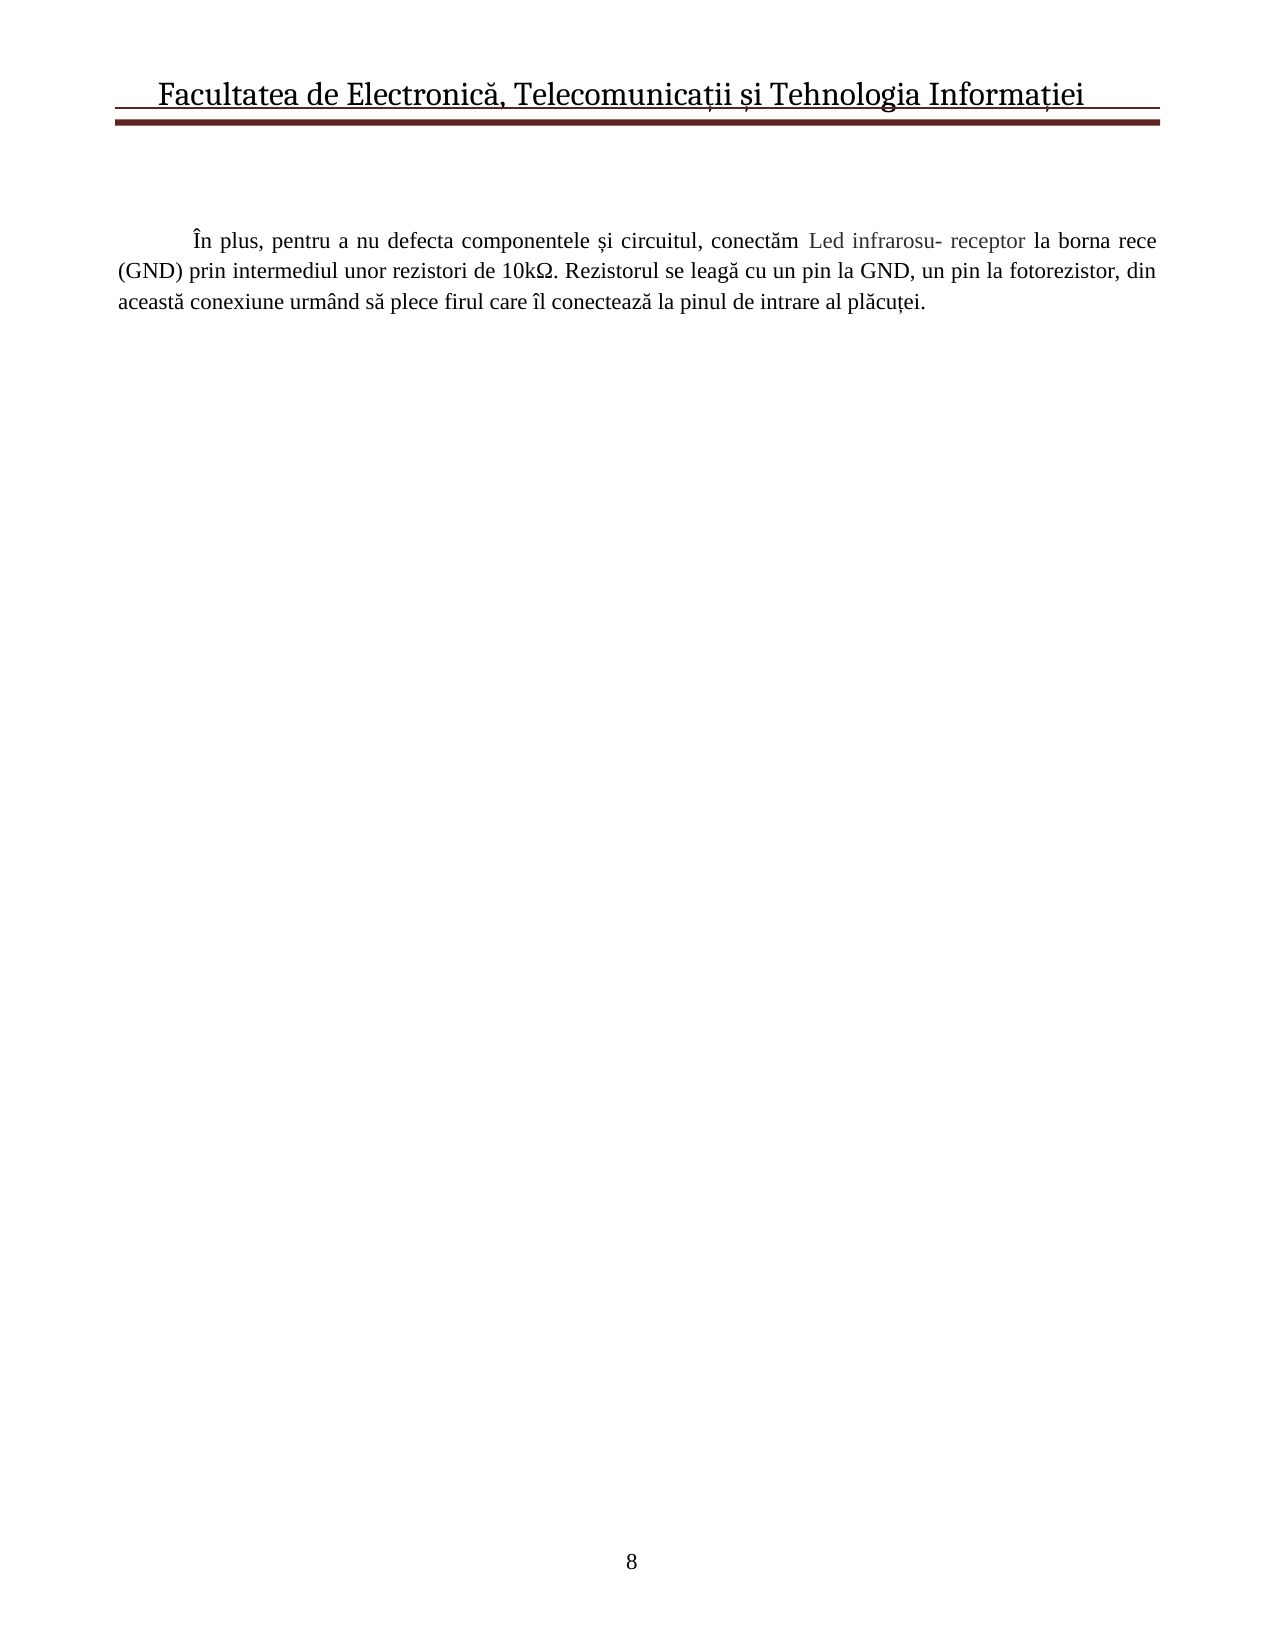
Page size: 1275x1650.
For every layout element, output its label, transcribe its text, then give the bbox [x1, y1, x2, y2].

text În plus, pentru a nu defecta componentele și circuitul, conectăm Led infrarosu- receptor la borna rece (GND) prin intermediul unor rezistori de 10kΩ. Rezistorul se leagă cu un pin la GND, un pin la fotorezistor, din această conexiune urmând să plece firul care îl conectează la pinul de intrare al plăcuței. [118, 227, 1157, 314]
